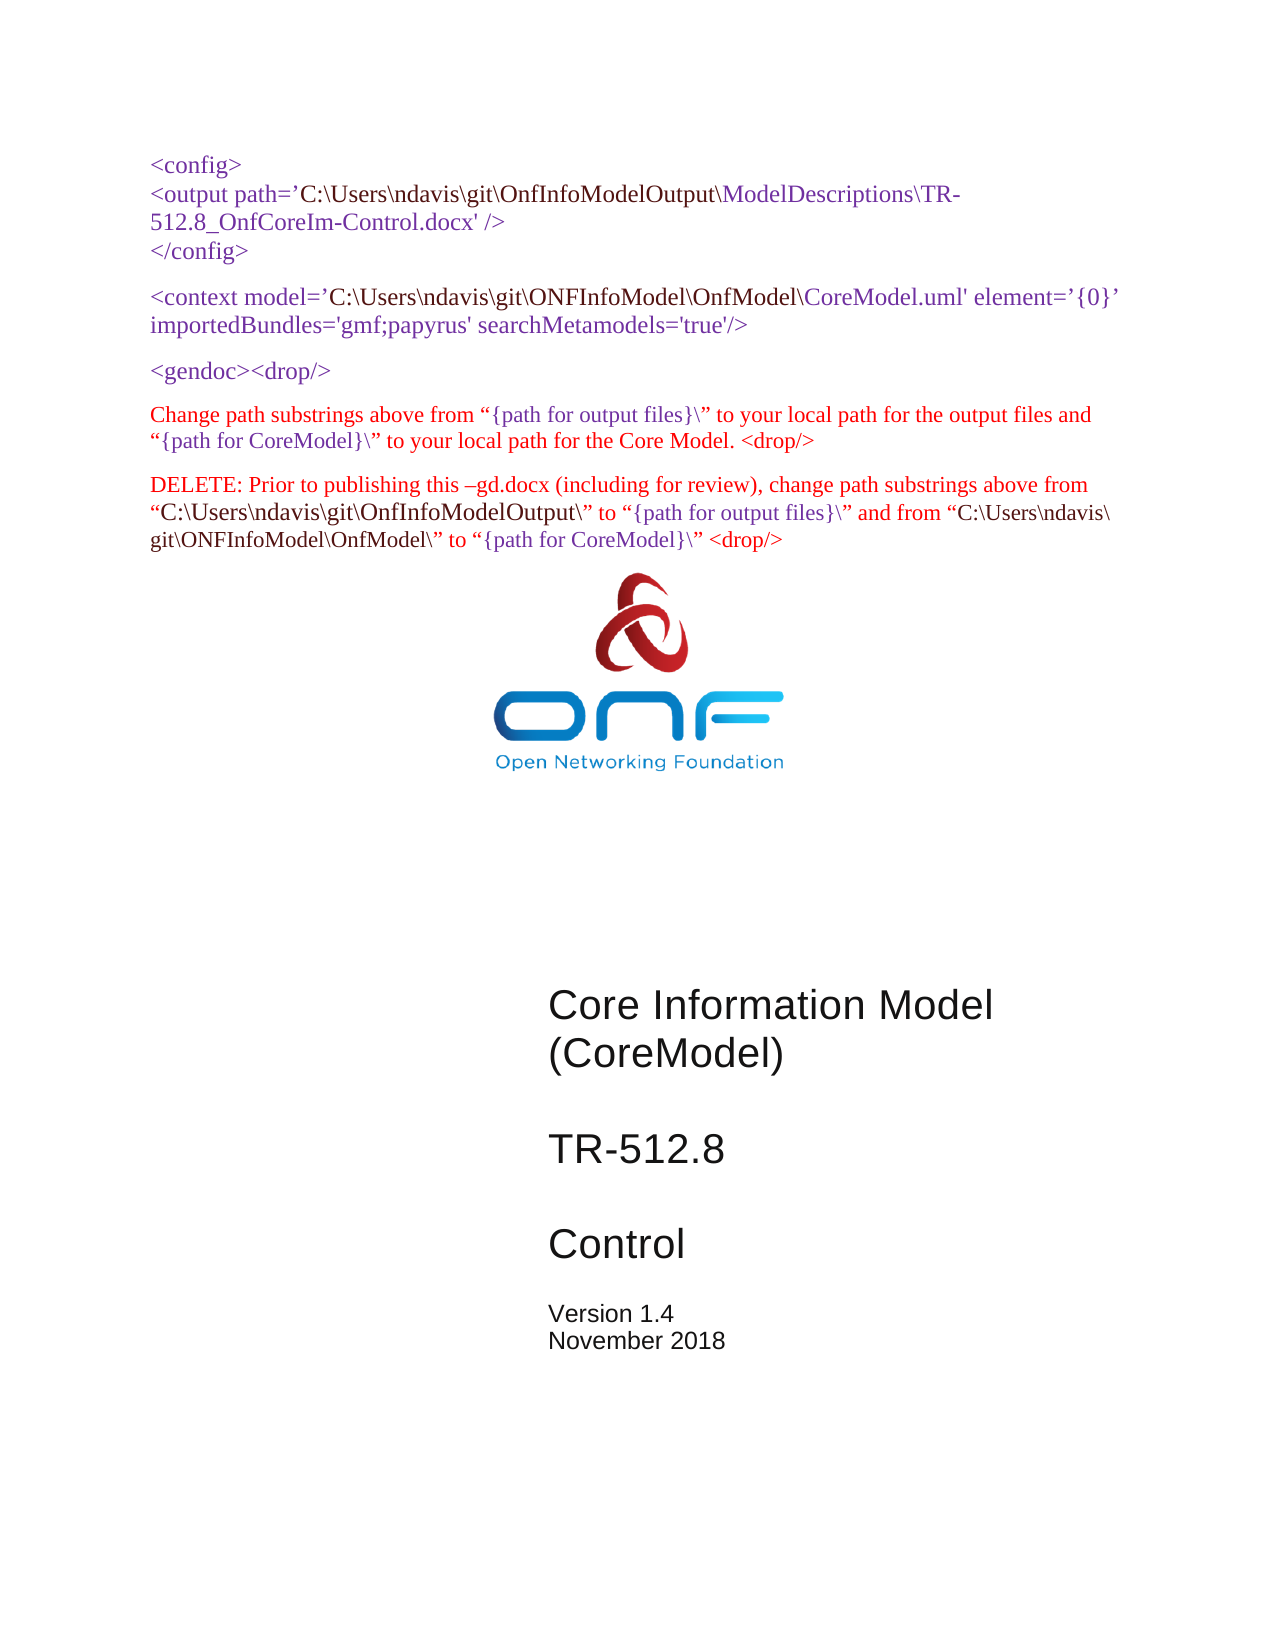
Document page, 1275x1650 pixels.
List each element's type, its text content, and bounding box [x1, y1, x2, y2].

text <context model=’C:\Users\ndavis\git\ONFInfoModel\OnfModel\CoreModel.uml' element=’{0}’ importedBundles='gmf;papyrus' searchMetamodels='true'/> [150, 282, 1125, 339]
text Change path substrings above from “{path for output files}\” to your local path for the output files and “{path for CoreModel}\” to your local path for the Core Model. <drop/> [150, 401, 1125, 454]
text DELETE: Prior to publishing this –gd.docx (including for review), change path substrings above from “C:\Users\ndavis\git\OnfInfoModelOutput\” to “{path for output files}\” and from “C:\Users\ndavis\git\ONFInfoModel\OnfModel\” to “{path for CoreModel}\” <drop/> [150, 471, 1125, 552]
picture [489, 568, 786, 774]
text <gendoc><drop/> [150, 356, 1125, 384]
text <config> <output path=’C:\Users\ndavis\git\OnfInfoModelOutput\ModelDescriptions\TR-512.8_OnfCoreIm-Control.docx' /> </config> [150, 150, 1125, 265]
